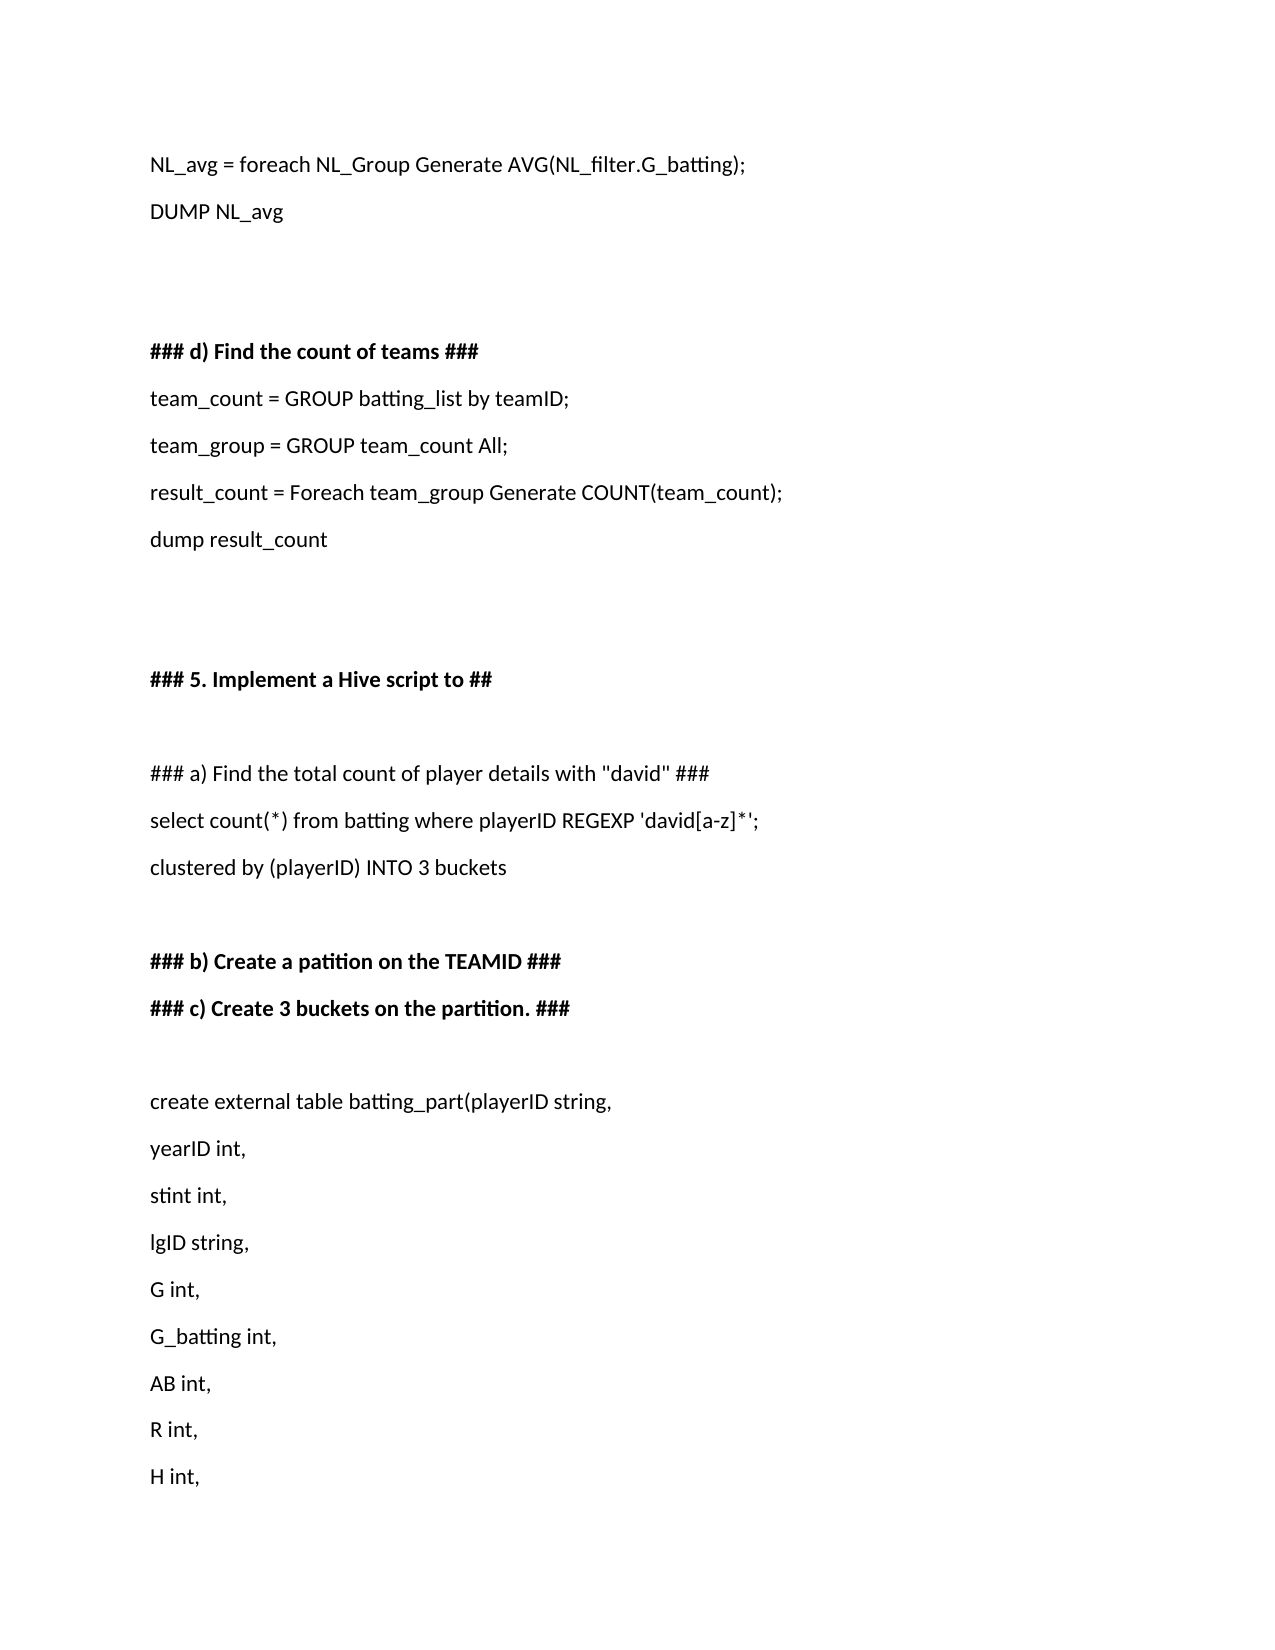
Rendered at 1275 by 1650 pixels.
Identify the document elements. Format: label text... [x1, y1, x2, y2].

text clustered by (playerID) INTO 3 buckets [150, 853, 1125, 881]
text dump result_count [150, 525, 1125, 553]
text select count(*) from batting where playerID REGEXP 'david[a-z]*'; [150, 806, 1125, 834]
text G int, [150, 1275, 1125, 1303]
text result_count = Foreach team_group Generate COUNT(team_count); [150, 478, 1125, 506]
text DUMP NL_avg [150, 197, 1125, 225]
text ### c) Create 3 buckets on the partition. ### [150, 994, 1125, 1022]
text ### b) Create a patition on the TEAMID ### [150, 947, 1125, 975]
text G_batting int, [150, 1322, 1125, 1350]
text H int, [150, 1462, 1125, 1491]
text lgID string, [150, 1228, 1125, 1256]
text ### 5. Implement a Hive script to ## [150, 666, 1125, 694]
text stint int, [150, 1181, 1125, 1209]
text team_count = GROUP batting_list by teamID; [150, 384, 1125, 412]
text team_group = GROUP team_count All; [150, 431, 1125, 459]
text R int, [150, 1416, 1125, 1444]
text AB int, [150, 1369, 1125, 1397]
text ### a) Find the total count of player details with "david" ### [150, 759, 1125, 787]
text ### d) Find the count of teams ### [150, 337, 1125, 366]
text create external table batting_part(playerID string, [150, 1087, 1125, 1116]
text NL_avg = foreach NL_Group Generate AVG(NL_filter.G_batting); [150, 150, 1125, 178]
text yearID int, [150, 1134, 1125, 1162]
